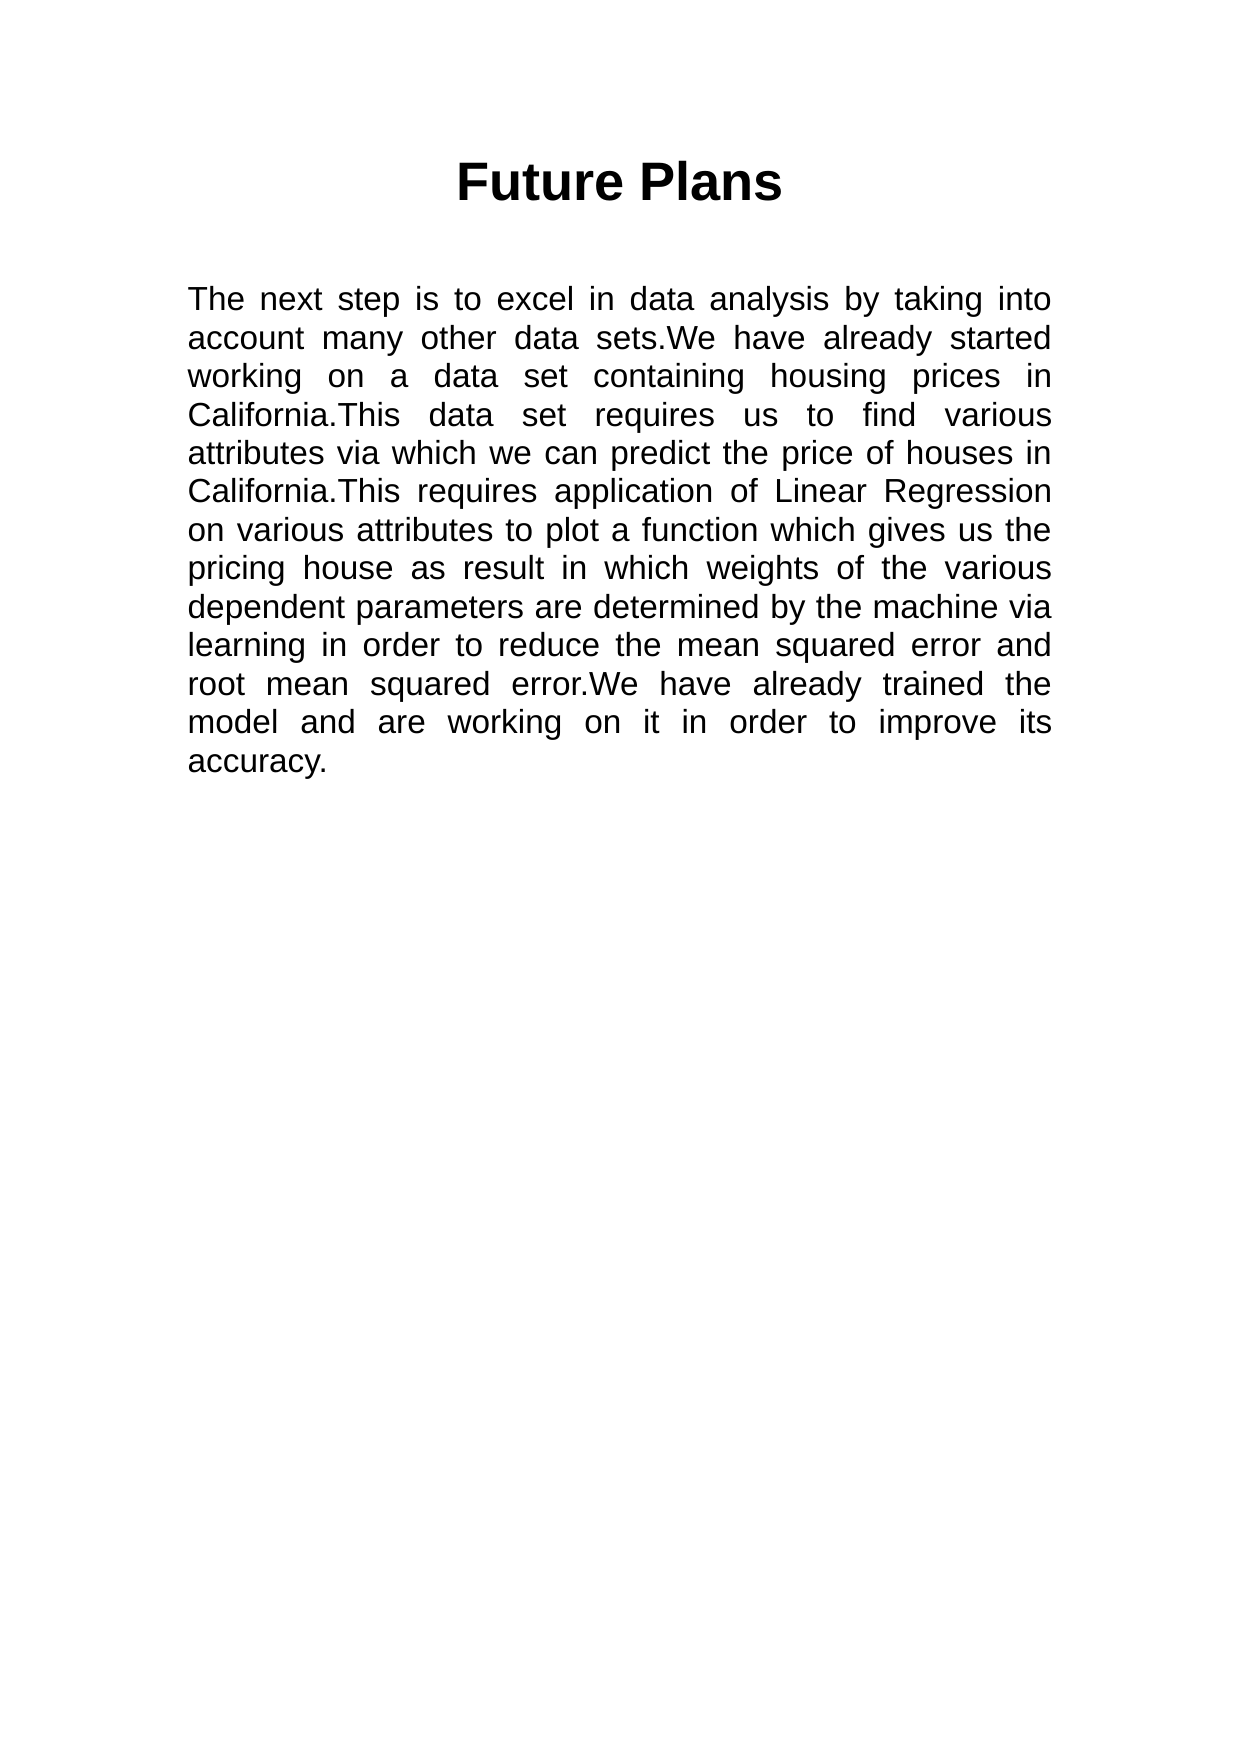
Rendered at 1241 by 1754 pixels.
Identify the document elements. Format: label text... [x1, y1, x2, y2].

text Future Plans [187, 150, 1053, 212]
text The next step is to excel in data analysis by taking into account many other data sets.We have already started working on a data set containing housing prices in California.This data set requires us to find various attributes via which we can predict the price of houses in California.This requires application of Linear Regression on various attributes to plot a function which gives us the pricing house as result in which weights of the various dependent parameters are determined by the machine via learning in order to reduce the mean squared error and root mean squared error.We have already trained the model and are working on it in order to improve its accuracy. [187, 279, 1053, 779]
